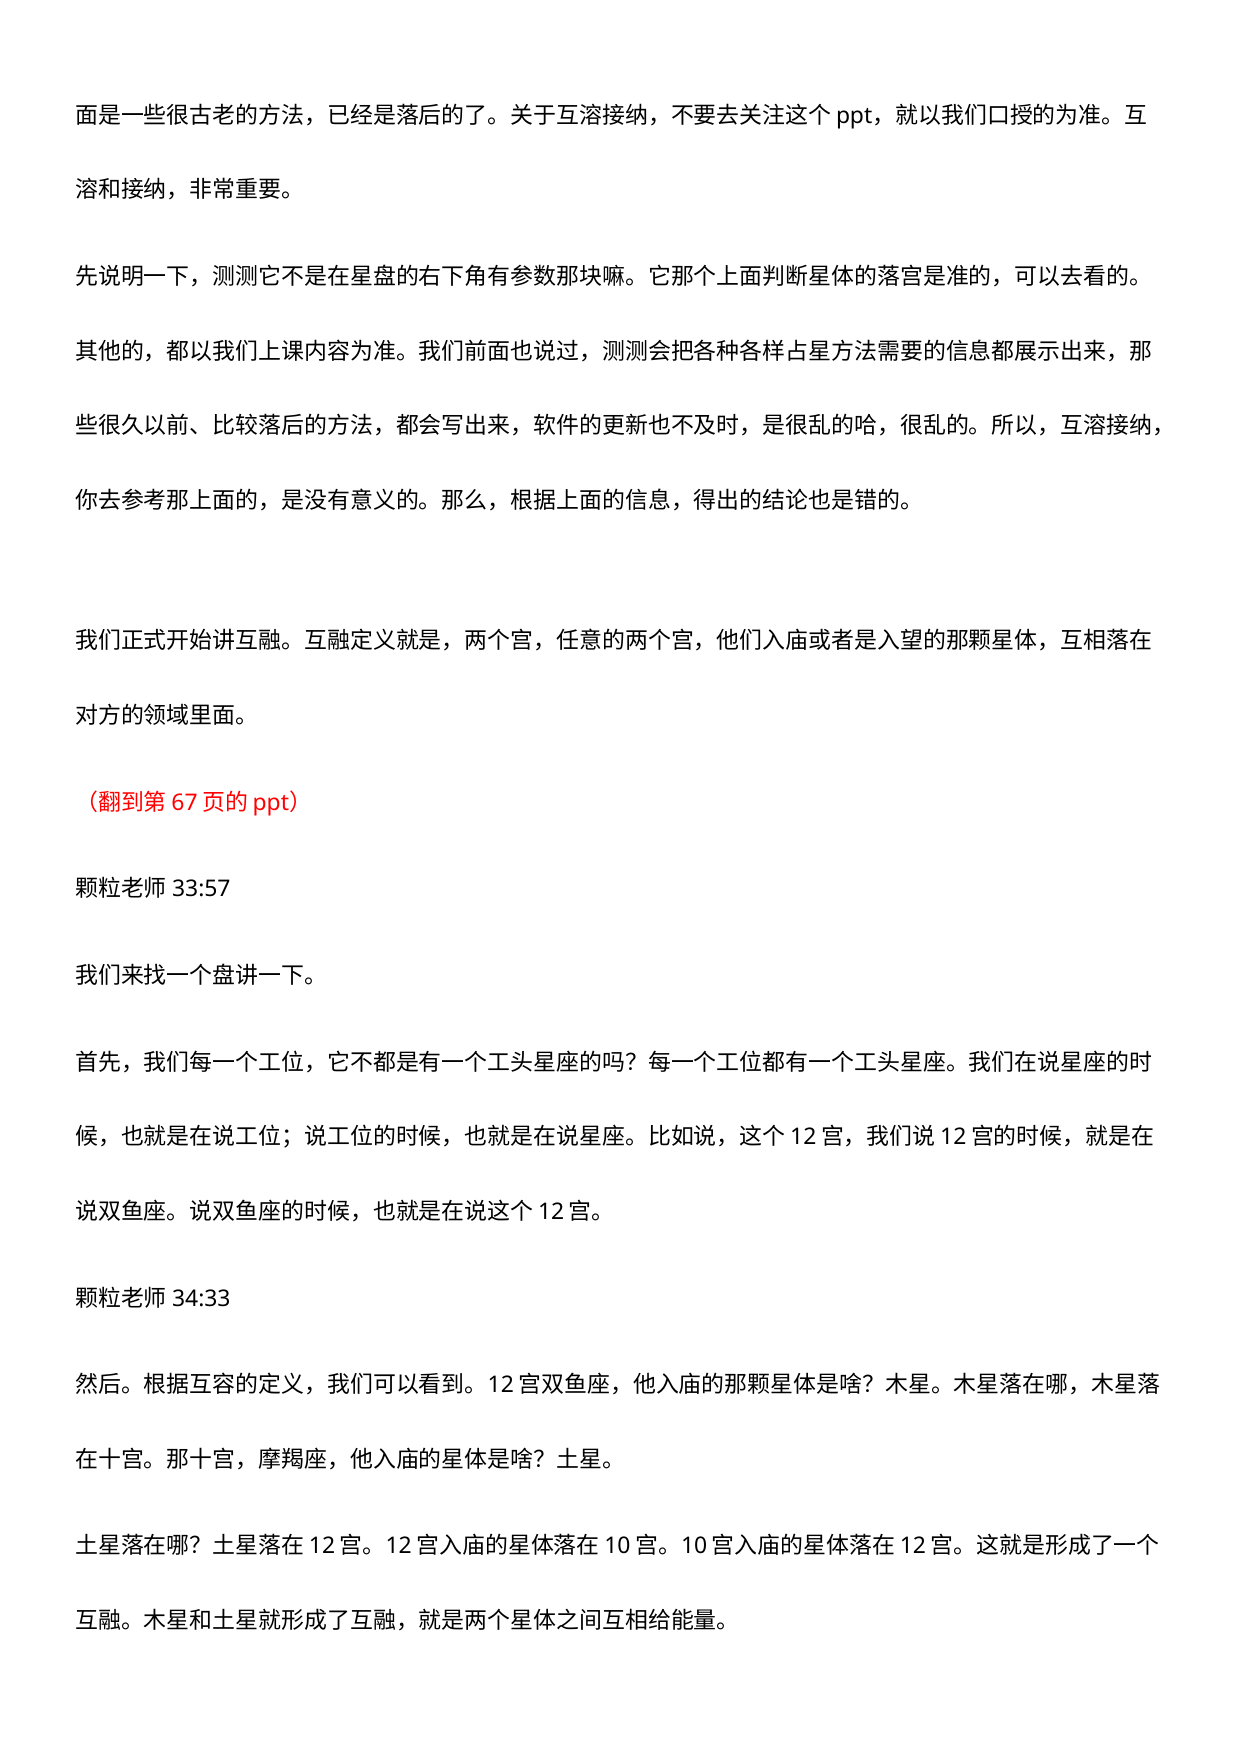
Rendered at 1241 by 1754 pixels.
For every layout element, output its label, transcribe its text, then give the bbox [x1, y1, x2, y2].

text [75, 81, 1165, 220]
text 颗粒老师 33:57 [75, 854, 1165, 919]
text （翻到第67页的ppt） [75, 768, 1165, 833]
text 土星落在哪？土星落在12宫。12宫入庙的星体落在10宫。10宫入庙的星体落在12宫。这就是形成了一个互融。木星和土星就形成了互融，就是两个星体之间互相给能量。 [75, 1512, 1165, 1651]
text 然后。根据互容的定义，我们可以看到。12宫双鱼座，他入庙的那颗星体是啥？木星。木星落在哪，木星落在十宫。那十宫，摩羯座，他入庙的星体是啥？土星。 [75, 1350, 1165, 1490]
text 首先，我们每一个工位，它不都是有一个工头星座的吗？每一个工位都有一个工头星座。我们在说星座的时候，也就是在说工位；说工位的时候，也就是在说星座。比如说，这个12宫，我们说12宫的时候，就是在说双鱼座。说双鱼座的时候，也就是在说这个12宫。 [75, 1028, 1165, 1242]
text 颗粒老师 34:33 [75, 1264, 1165, 1329]
text 我们正式开始讲互融。互融定义就是，两个宫，任意的两个宫，他们入庙或者是入望的那颗星体，互相落在对方的领域里面。 [75, 606, 1165, 746]
text 我们来找一个盘讲一下。 [75, 941, 1165, 1006]
text 先说明一下，测测它不是在星盘的右下角有参数那块嘛。它那个上面判断星体的落宫是准的，可以去看的。其他的，都以我们上课内容为准。我们前面也说过，测测会把各种各样占星方法需要的信息都展示出来，那些很久以前、比较落后的方法，都会写出来，软件的更新也不及时，是很乱的哈，很乱的。所以，互溶接纳，你去参考那上面的，是没有意义的。那么，根据上面的信息，得出的结论也是错的。 [75, 242, 1165, 531]
